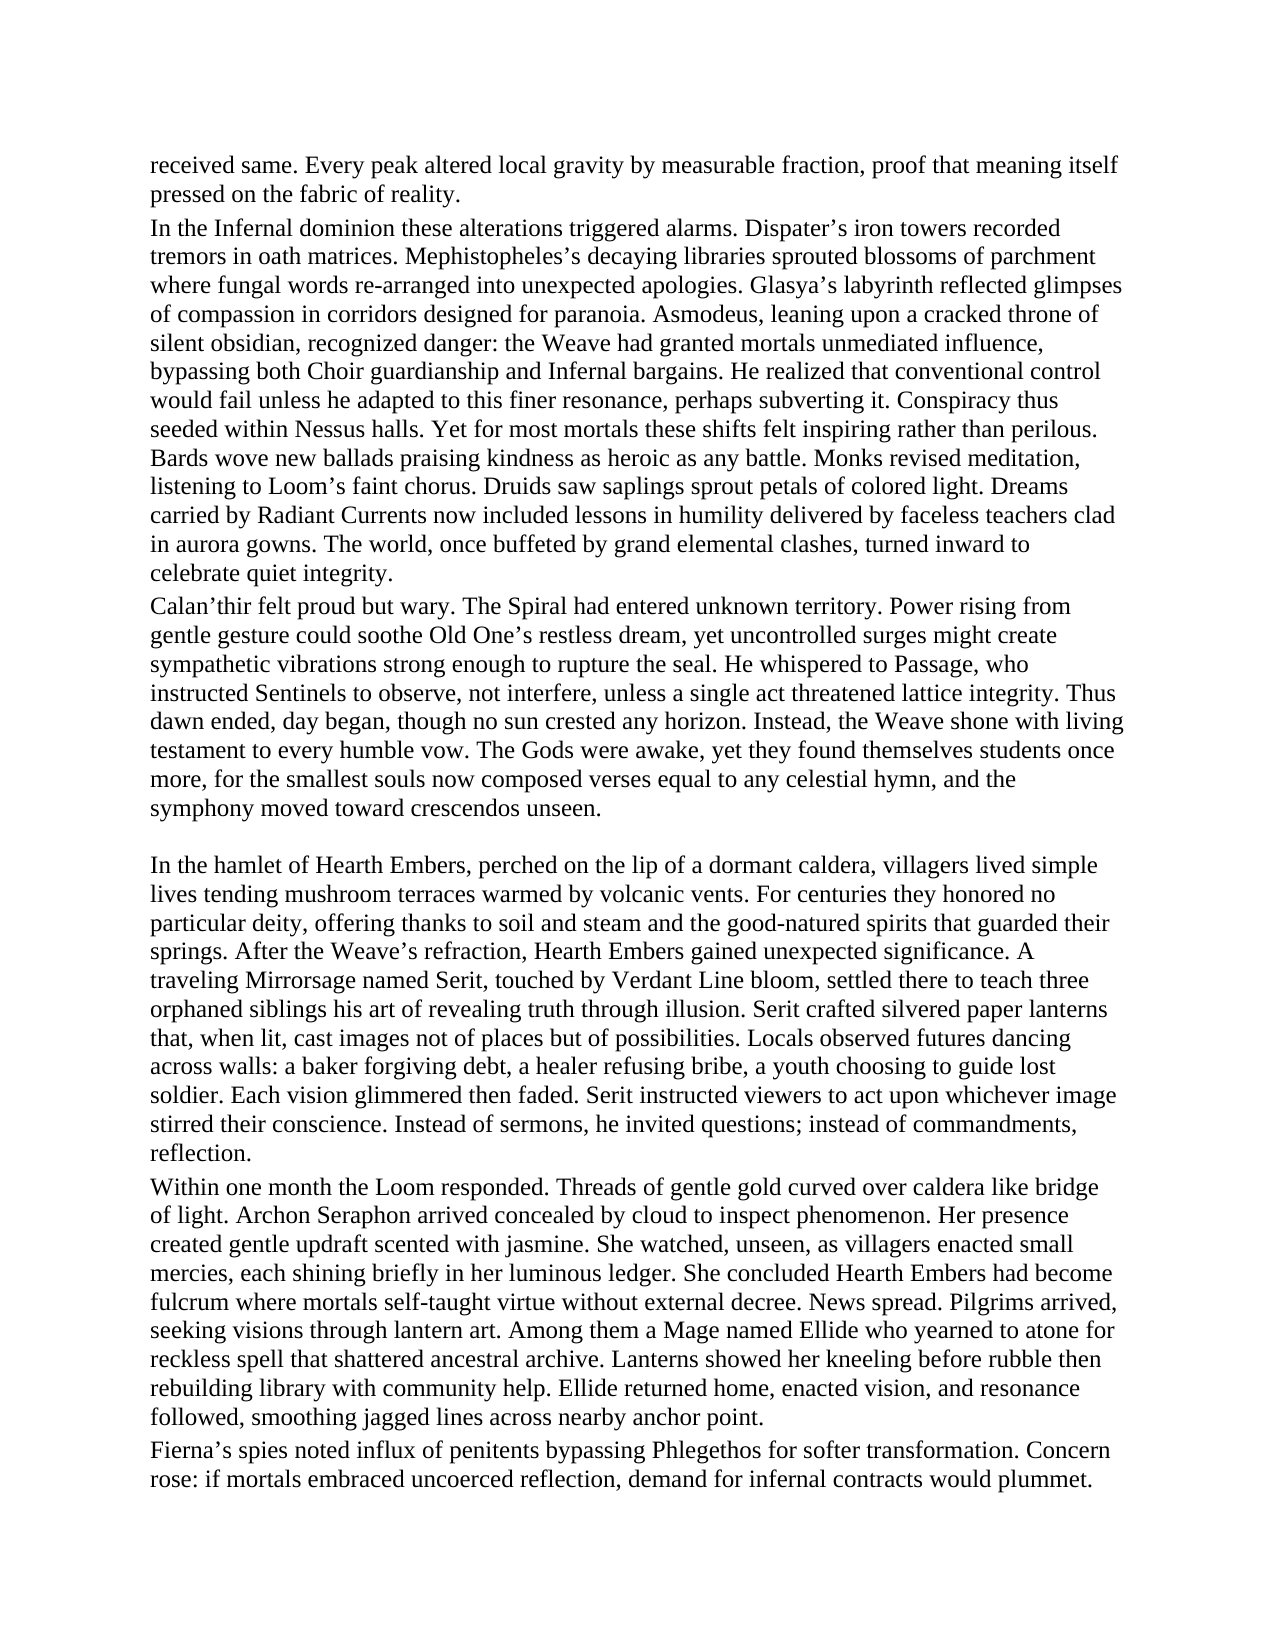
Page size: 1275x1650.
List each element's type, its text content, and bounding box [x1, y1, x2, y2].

text Calan’thir felt proud but wary. The Spiral had entered unknown territory. Power rising from gentle gesture could soothe Old One’s restless dream, yet uncontrolled surges might create sympathetic vibrations strong enough to rupture the seal. He whispered to Passage, who instructed Sentinels to observe, not interfere, unless a single act threatened lattice integrity. Thus dawn ended, day began, though no sun crested any horizon. Instead, the Weave shone with living testament to every humble vow. The Gods were awake, yet they found themselves students once more, for the smallest souls now composed verses equal to any celestial hymn, and the symphony moved toward crescendos unseen. In the hamlet of Hearth Embers, perched on the lip of a dormant caldera, villagers lived simple lives tending mushroom terraces warmed by volcanic vents. For centuries they honored no particular deity, offering thanks to soil and steam and the good-natured spirits that guarded their springs. After the Weave’s refraction, Hearth Embers gained unexpected significance. A traveling Mirrorsage named Serit, touched by Verdant Line bloom, settled there to teach three orphaned siblings his art of revealing truth through illusion. Serit crafted silvered paper lanterns that, when lit, cast images not of places but of possibilities. Locals observed futures dancing across walls: a baker forgiving debt, a healer refusing bribe, a youth choosing to guide lost soldier. Each vision glimmered then faded. Serit instructed viewers to act upon whichever image stirred their conscience. Instead of sermons, he invited questions; instead of commandments, reflection. [150, 591, 1125, 1166]
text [150, 150, 1125, 207]
text In the Infernal dominion these alterations triggered alarms. Dispater’s iron towers recorded tremors in oath matrices. Mephistopheles’s decaying libraries sprouted blossoms of parchment where fungal words re-arranged into unexpected apologies. Glasya’s labyrinth reflected glimpses of compassion in corridors designed for paranoia. Asmodeus, leaning upon a cracked throne of silent obsidian, recognized danger: the Weave had granted mortals unmediated influence, bypassing both Choir guardianship and Infernal bargains. He realized that conventional control would fail unless he adapted to this finer resonance, perhaps subverting it. Conspiracy thus seeded within Nessus halls. Yet for most mortals these shifts felt inspiring rather than perilous. Bards wove new ballads praising kindness as heroic as any battle. Monks revised meditation, listening to Loom’s faint chorus. Druids saw saplings sprout petals of colored light. Dreams carried by Radiant Currents now included lessons in humility delivered by faceless teachers clad in aurora gowns. The world, once buffeted by grand elemental clashes, turned inward to celebrate quiet integrity. [150, 213, 1125, 586]
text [150, 1435, 1125, 1493]
text Within one month the Loom responded. Threads of gentle gold curved over caldera like bridge of light. Archon Seraphon arrived concealed by cloud to inspect phenomenon. Her presence created gentle updraft scented with jasmine. She watched, unseen, as villagers enacted small mercies, each shining briefly in her luminous ledger. She concluded Hearth Embers had become fulcrum where mortals self-taught virtue without external decree. News spread. Pilgrims arrived, seeking visions through lantern art. Among them a Mage named Ellide who yearned to atone for reckless spell that shattered ancestral archive. Lanterns showed her kneeling before rubble then rebuilding library with community help. Ellide returned home, enacted vision, and resonance followed, smoothing jagged lines across nearby anchor point. [150, 1172, 1125, 1430]
